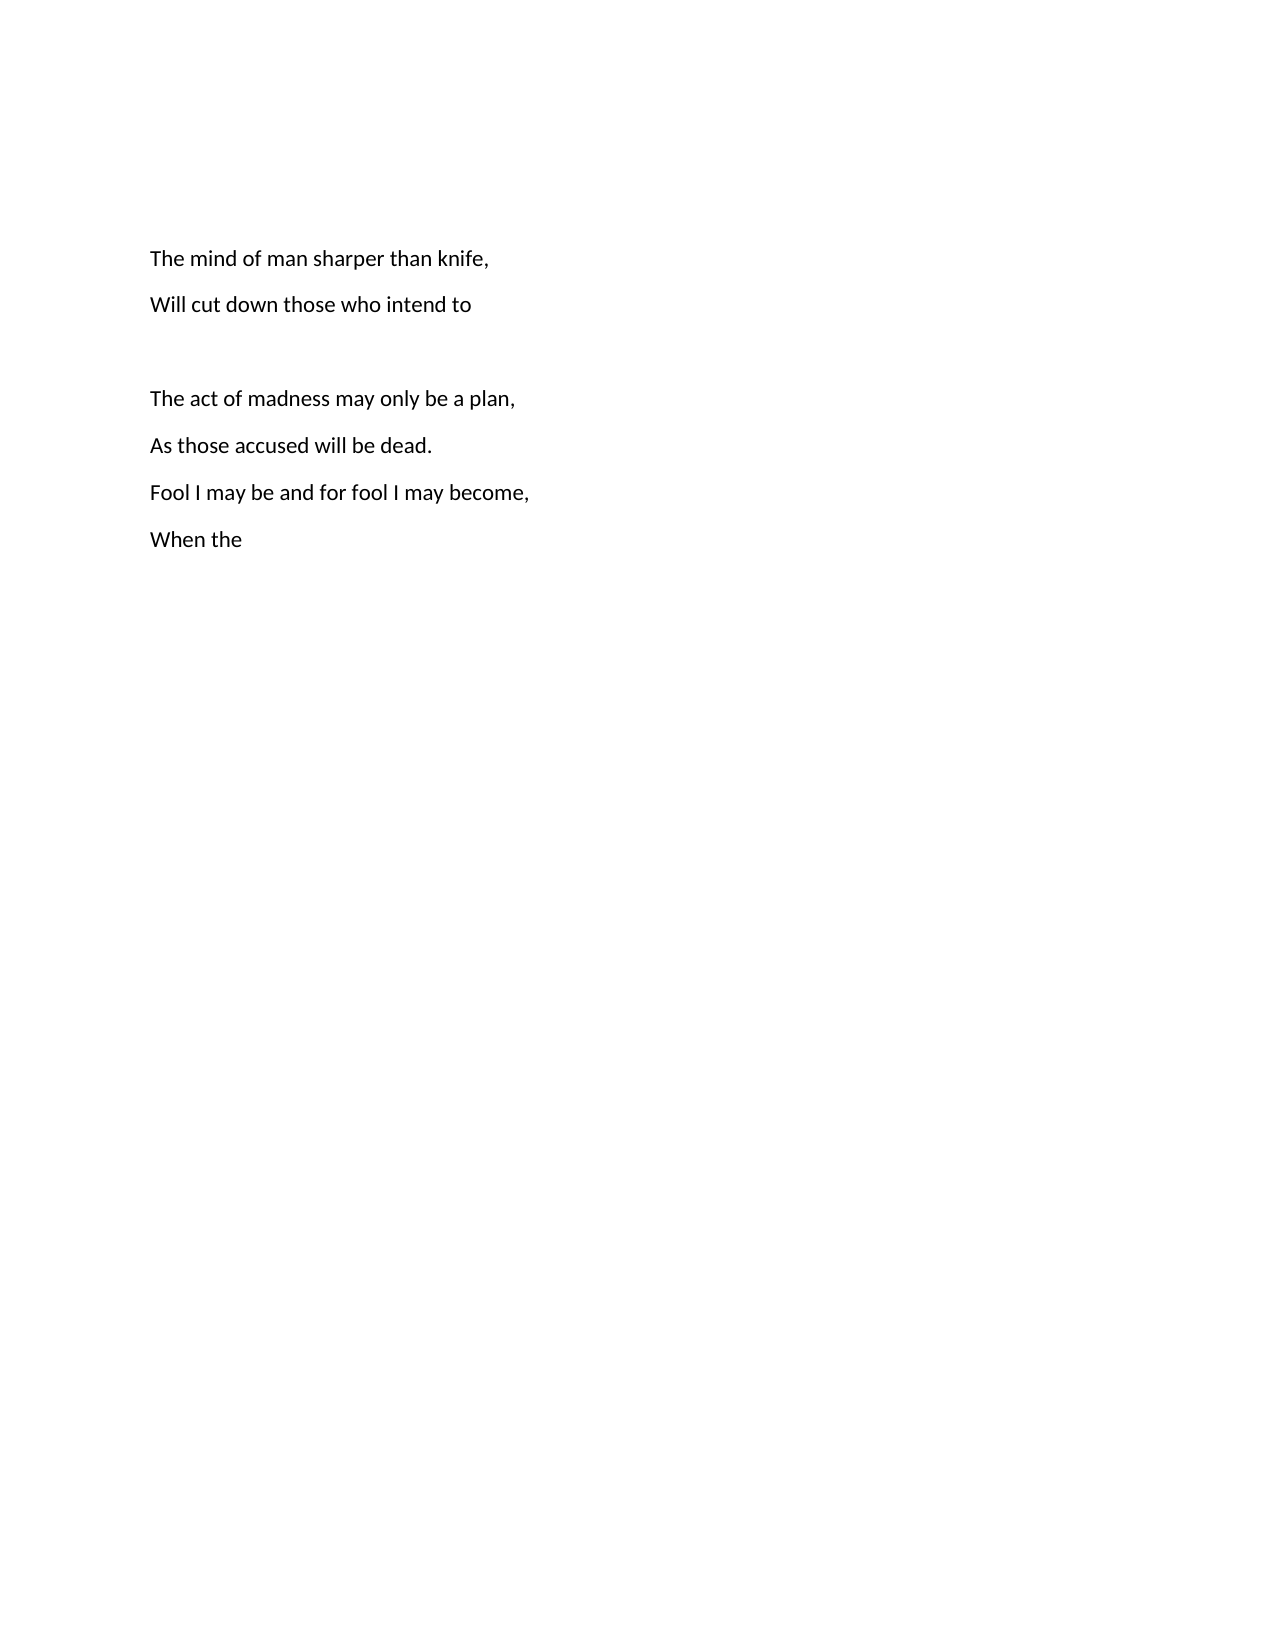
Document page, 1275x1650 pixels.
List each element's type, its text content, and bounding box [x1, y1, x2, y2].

text The mind of man sharper than knife, [150, 244, 1125, 272]
text Will cut down those who intend to [150, 291, 1125, 319]
text The act of madness may only be a plan, [150, 384, 1125, 412]
text As those accused will be dead. [150, 431, 1125, 459]
text When the [150, 525, 1125, 553]
text Fool I may be and for fool I may become, [150, 478, 1125, 506]
